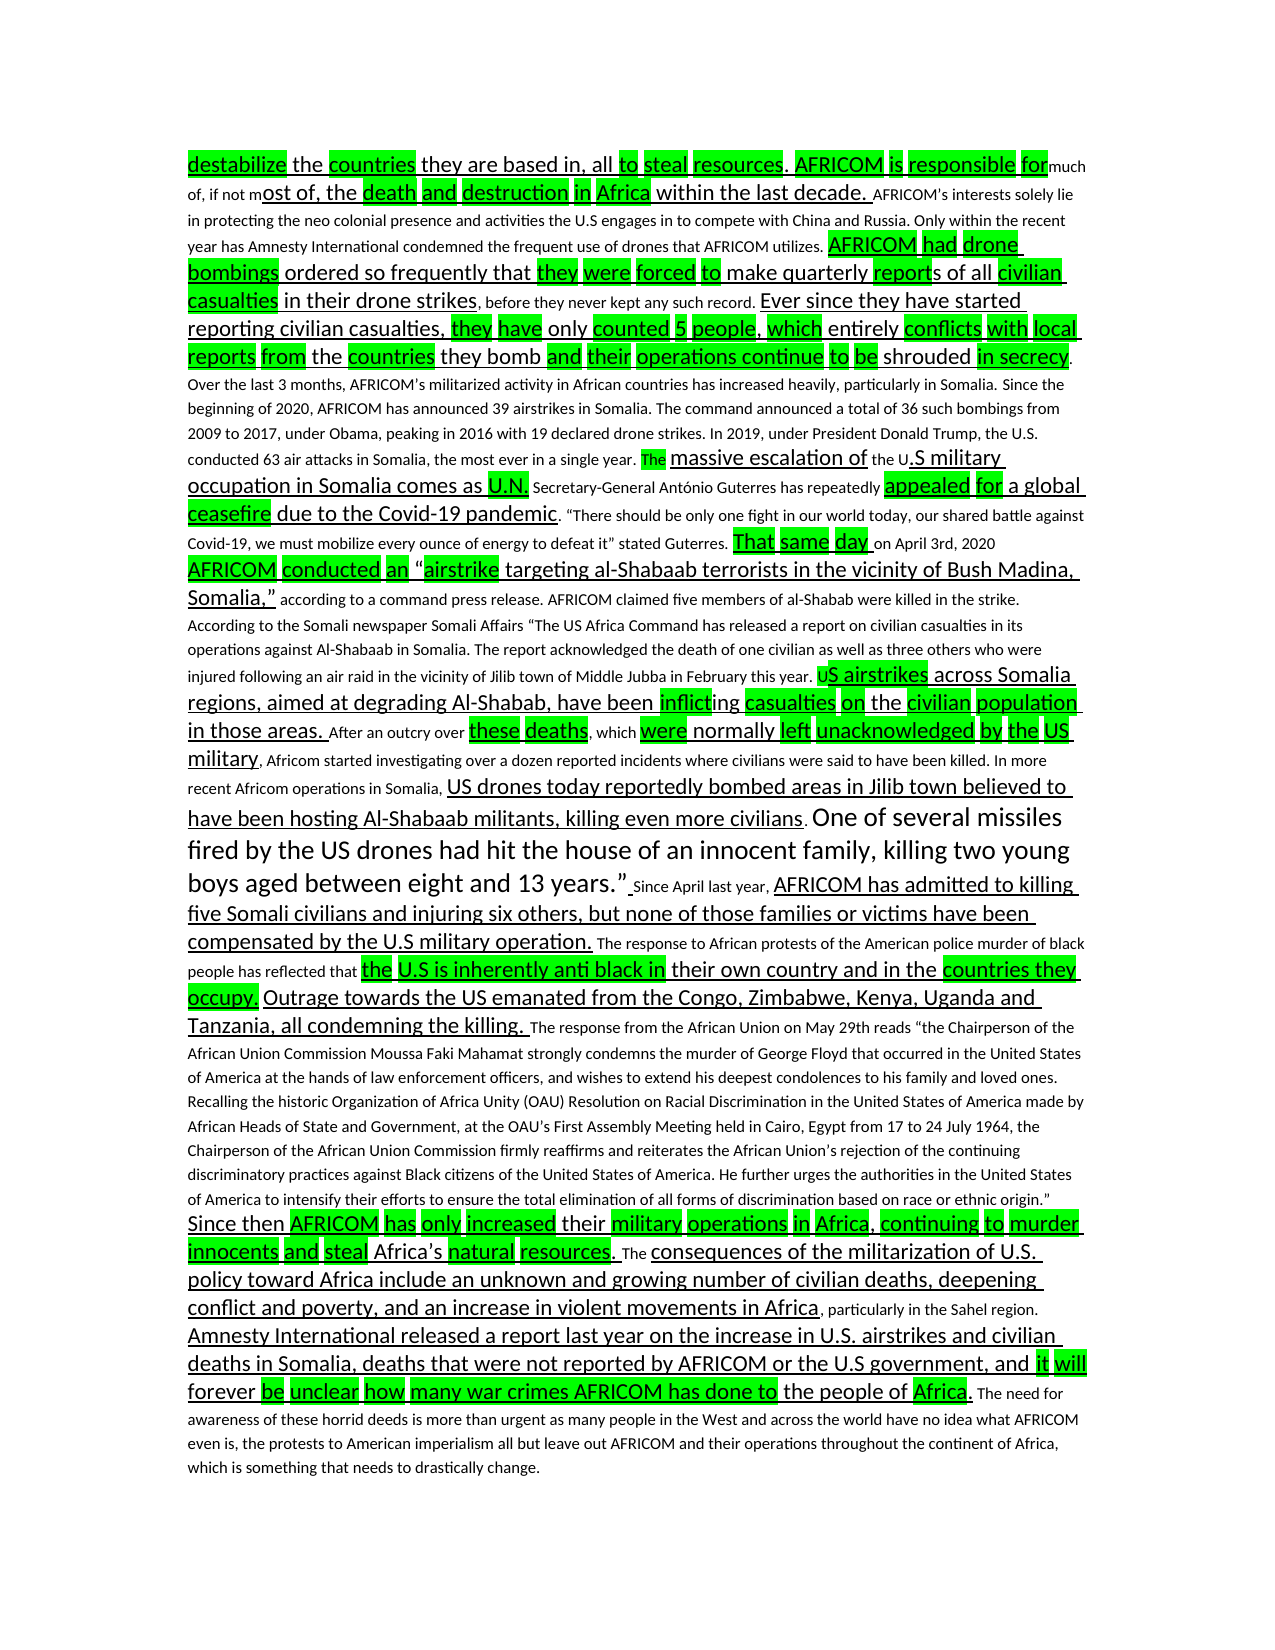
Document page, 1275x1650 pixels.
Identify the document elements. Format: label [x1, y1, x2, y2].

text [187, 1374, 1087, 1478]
text [187, 150, 1087, 1373]
